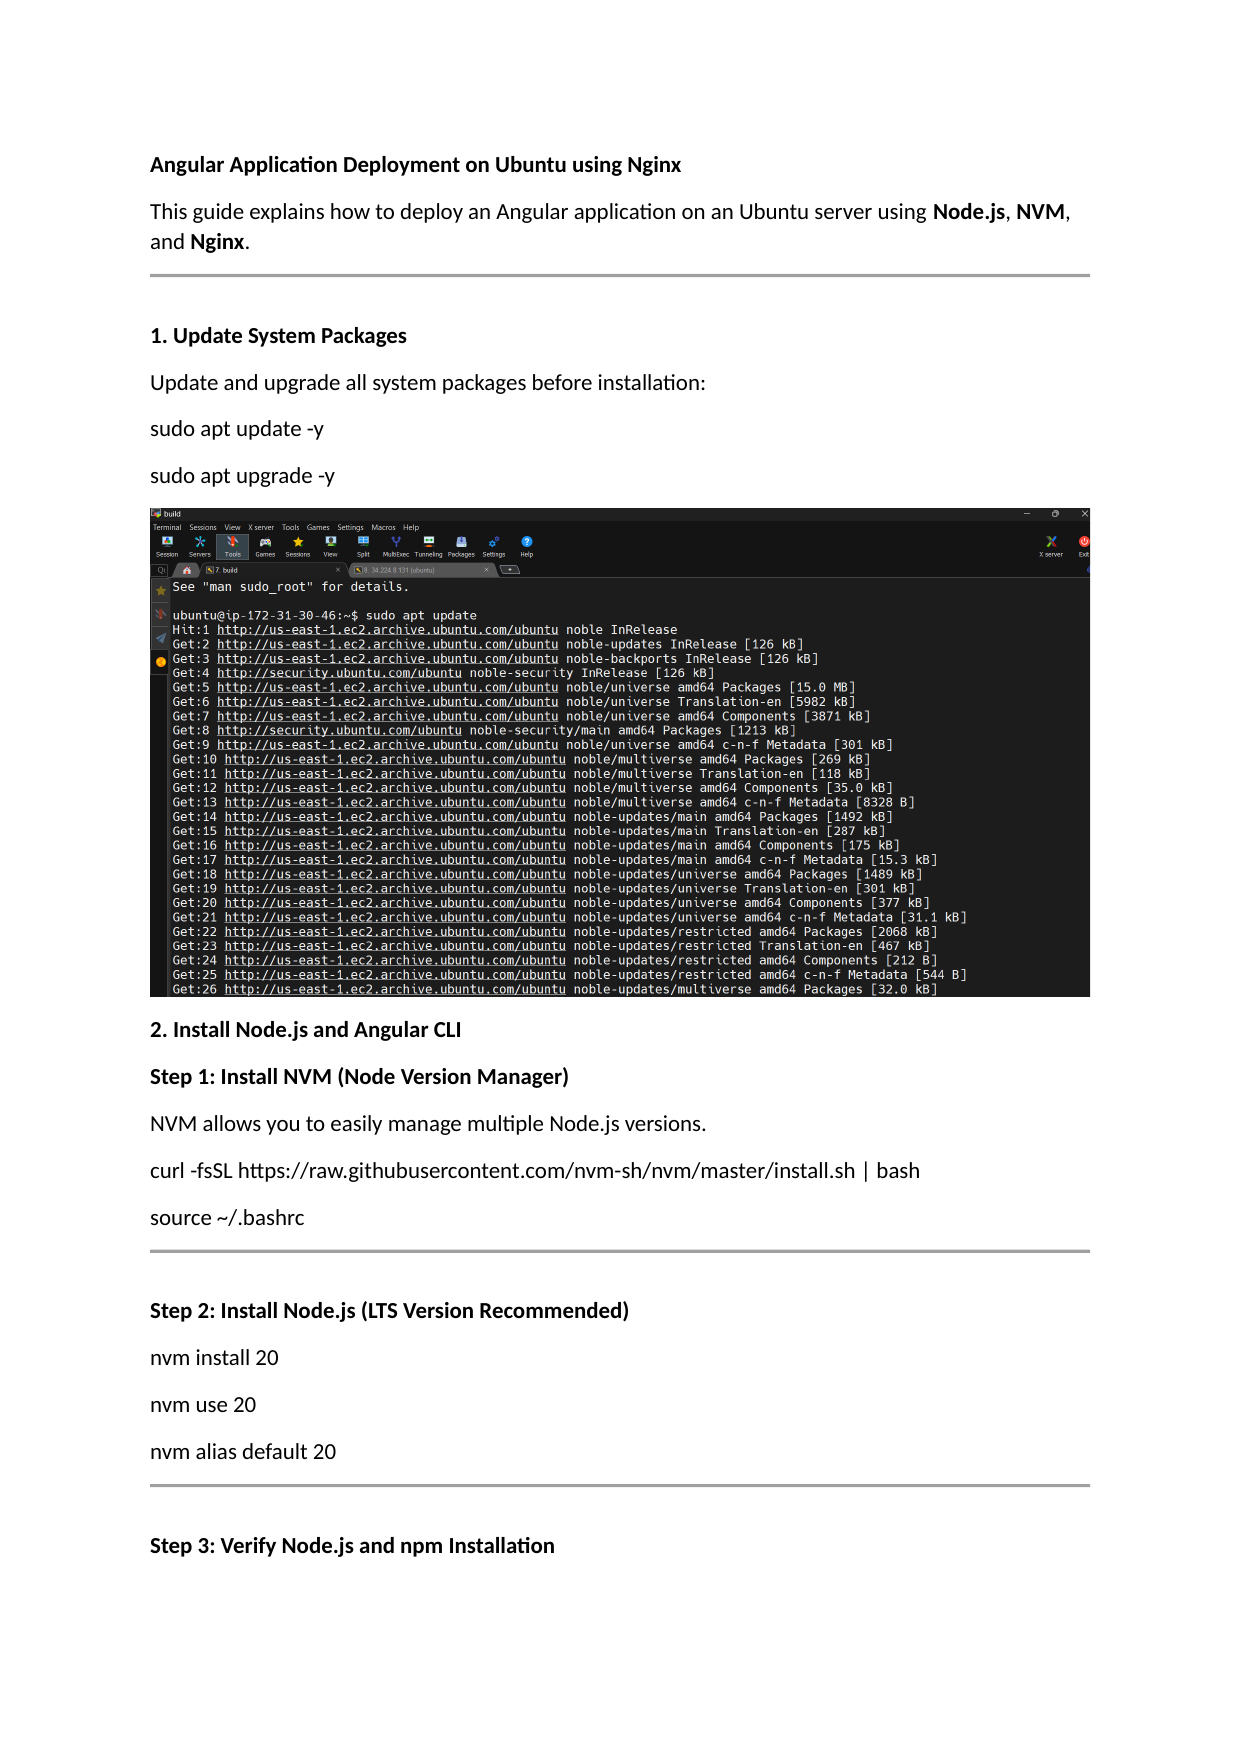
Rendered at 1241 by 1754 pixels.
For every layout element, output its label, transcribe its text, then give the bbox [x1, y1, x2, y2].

text source ~/.bashrc [150, 1203, 1090, 1231]
text Step 2: Install Node.js (LTS Version Recommended) [150, 1297, 1090, 1324]
text 1. Update System Packages [150, 321, 1090, 349]
text Angular Application Deployment on Ubuntu using Nginx [150, 150, 1090, 178]
picture [150, 508, 1091, 997]
text nvm use 20 [150, 1390, 1090, 1418]
text nvm install 20 [150, 1343, 1090, 1371]
text Step 1: Install NVM (Node Version Manager) [150, 1062, 1090, 1090]
text curl -fsSL https://raw.githubusercontent.com/nvm-sh/nvm/master/install.sh | bash [150, 1156, 1090, 1184]
text Step 3: Verify Node.js and npm Installation [150, 1531, 1090, 1559]
text nvm alias default 20 [150, 1437, 1090, 1465]
text This guide explains how to deploy an Angular application on an Ubuntu server using Node.js, NVM, and Nginx. [150, 197, 1090, 255]
text Update and upgrade all system packages before installation: [150, 368, 1090, 396]
text 2. Install Node.js and Angular CLI [150, 1015, 1090, 1043]
text sudo apt upgrade -y [150, 461, 1090, 489]
text NVM allows you to easily manage multiple Node.js versions. [150, 1109, 1090, 1137]
text sudo apt update -y [150, 414, 1090, 443]
